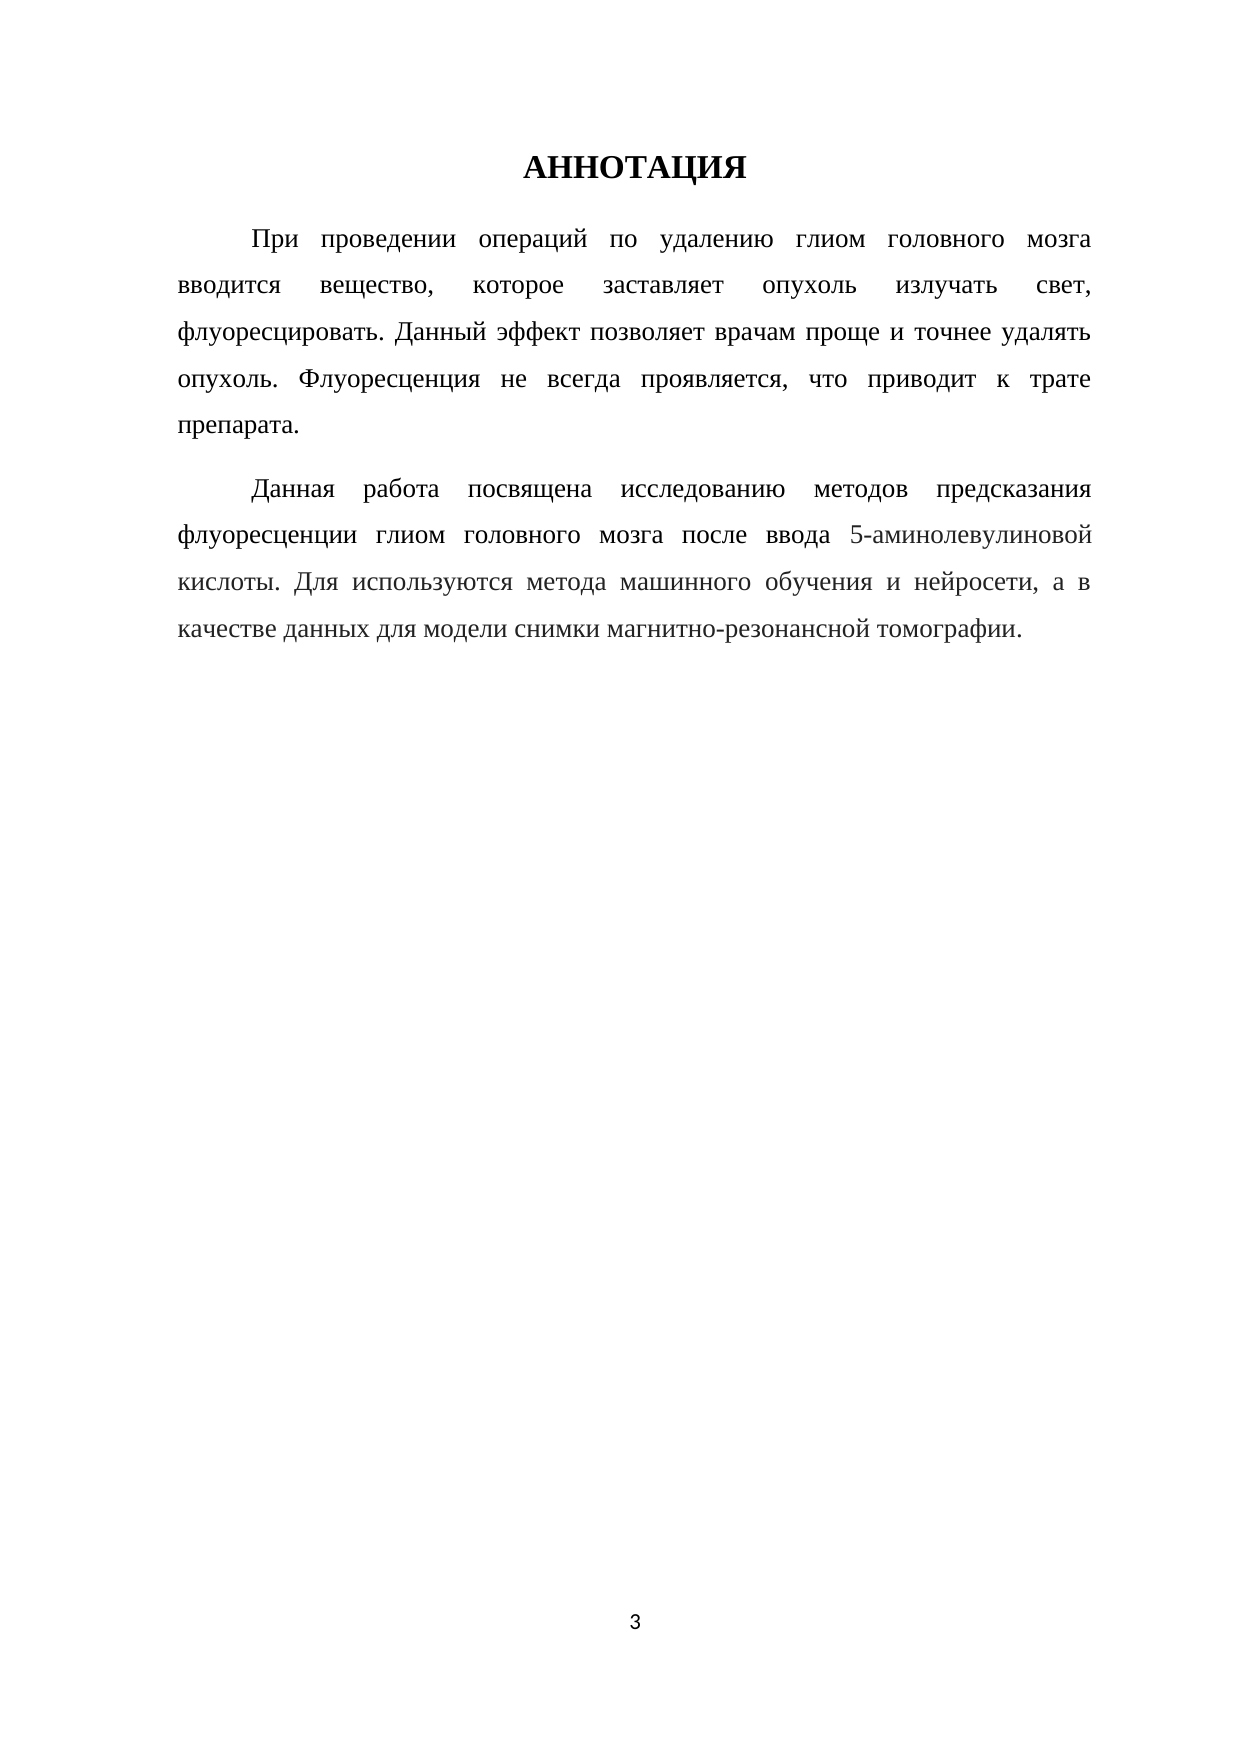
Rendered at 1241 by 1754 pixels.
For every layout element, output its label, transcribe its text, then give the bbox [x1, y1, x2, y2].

subtitle АННОТАЦИЯ [177, 148, 1092, 186]
text При проведении операций по удалению глиом головного мозга вводится вещество, которое заставляет опухоль излучать свет, флуоресцировать. Данный эффект позволяет врачам проще и точнее удалять опухоль. Флуоресценция не всегда проявляется, что приводит к трате препарата. [177, 222, 1092, 440]
text Данная работа посвящена исследованию методов предсказания флуоресценции глиом головного мозга после ввода 5-аминолевулиновой кислоты. Для используются метода машинного обучения и нейросети, а в качестве данных для модели снимки магнитно-резонансной томографии. [177, 596, 1092, 643]
text Данная работа посвящена исследованию методов предсказания флуоресценции глиом головного мозга после ввода 5-аминолевулиновой кислоты. Для используются метода машинного обучения и нейросети, а в качестве данных для модели снимки магнитно-резонансной томографии. [177, 472, 1092, 565]
